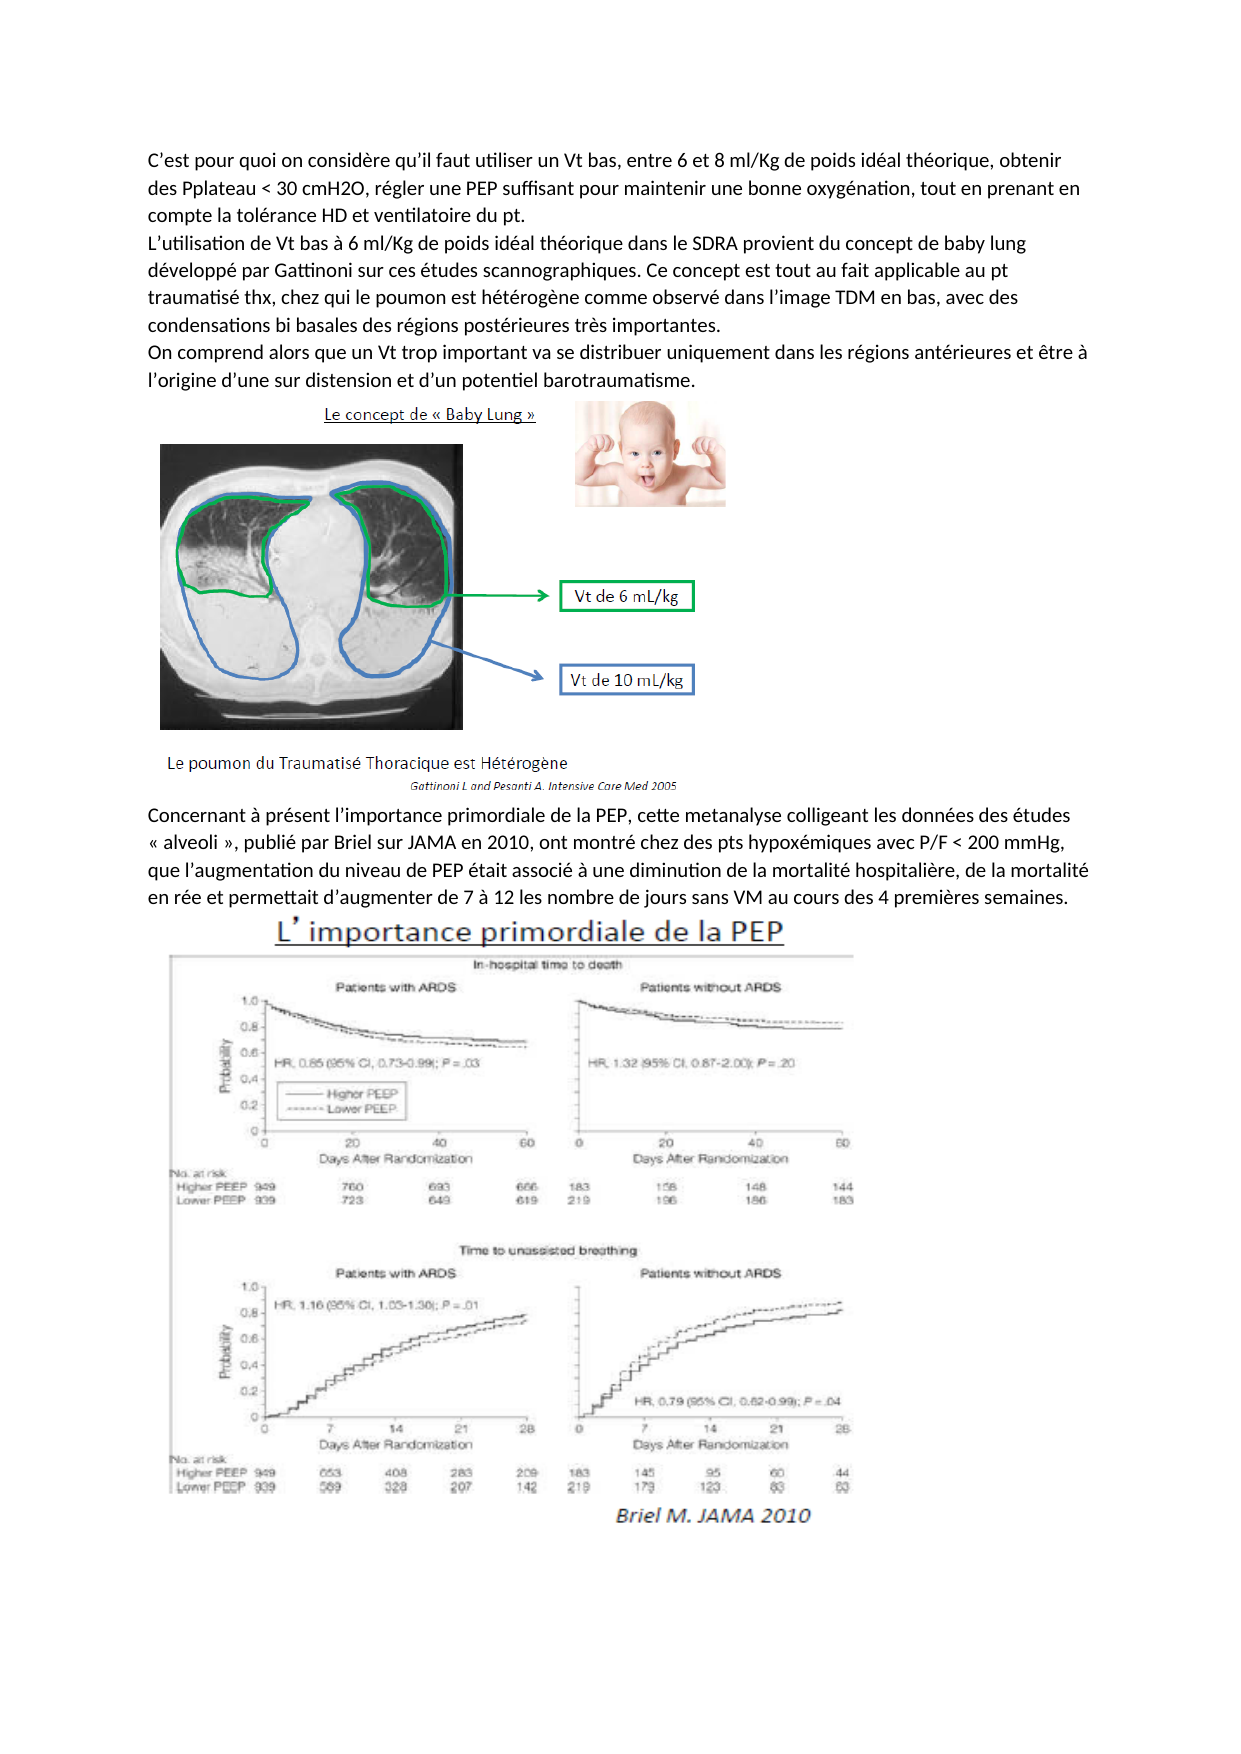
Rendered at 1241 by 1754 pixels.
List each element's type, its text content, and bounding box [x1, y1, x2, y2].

text C’est pour quoi on considère qu’il faut utiliser un Vt bas, entre 6 et 8 ml/Kg de poids idéal théorique, obtenir des Pplateau < 30 cmH2O, régler une PEP suffisant pour maintenir une bonne oxygénation, tout en prenant en compte la tolérance HD et ventilatoire du pt. [148, 148, 1093, 228]
text Concernant à présent l’importance primordiale de la PEP, cette metanalyse colligeant les données des études « alveoli », publié par Briel sur JAMA en 2010, ont montré chez des pts hypoxémiques avec P/F < 200 mmHg, que l’augmentation du niveau de PEP était associé à une diminution de la mortalité hospitalière, de la mortalité en rée et permettait d’augmenter de 7 à 12 les nombre de jours sans VM au cours des 4 premières semaines. [148, 802, 1093, 910]
picture [147, 394, 726, 800]
picture [147, 911, 892, 1532]
text L’utilisation de Vt bas à 6 ml/Kg de poids idéal théorique dans le SDRA provient du concept de baby lung développé par Gattinoni sur ces études scannographiques. Ce concept est tout au fait applicable au pt traumatisé thx, chez qui le poumon est hétérogène comme observé dans l’image TDM en bas, avec des condensations bi basales des régions postérieures très importantes. [148, 230, 1093, 337]
text On comprend alors que un Vt trop important va se distribuer uniquement dans les régions antérieures et être à l’origine d’une sur distension et d’un potentiel barotraumatisme. [148, 339, 1093, 392]
